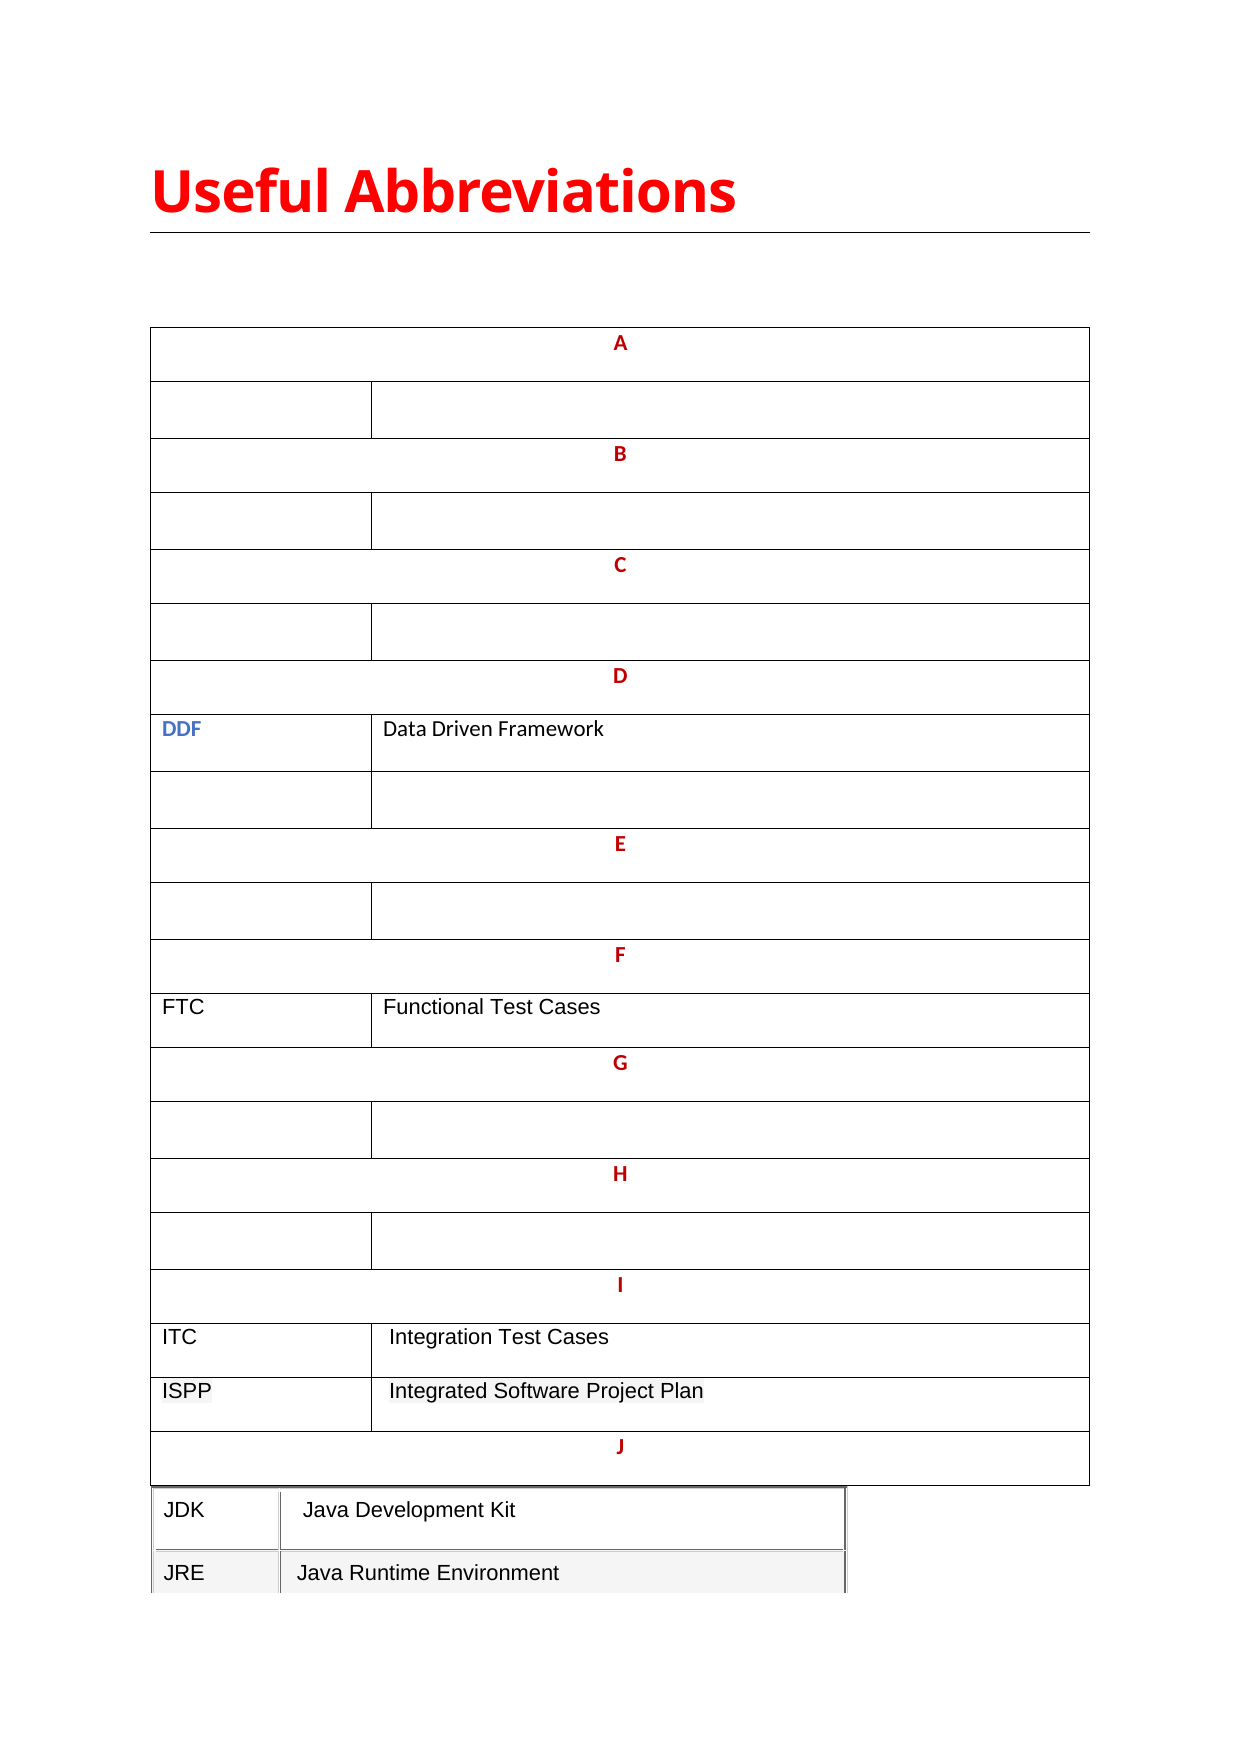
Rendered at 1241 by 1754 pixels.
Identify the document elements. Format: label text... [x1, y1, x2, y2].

table_cell I [151, 1270, 1089, 1322]
table_cell B [151, 439, 1089, 492]
table_cell FTC [151, 994, 371, 1047]
table_cell [372, 604, 1089, 660]
table_cell [151, 1213, 371, 1269]
table_cell D [151, 661, 1089, 713]
table_cell Data Driven Framework [372, 715, 1089, 771]
table_cell [151, 604, 371, 660]
table_cell DDF [151, 715, 371, 771]
table_header JDK [154, 1489, 279, 1549]
table_cell ISPP [151, 1378, 371, 1431]
table_cell Functional Test Cases [372, 994, 1089, 1047]
table_cell J [151, 1432, 1089, 1485]
title Useful Abbreviations [150, 150, 1090, 232]
table_cell [151, 1102, 371, 1158]
table_cell Integration Test Cases [372, 1324, 1089, 1377]
table_cell [372, 382, 1089, 438]
table_cell G [151, 1048, 1089, 1101]
table_cell [151, 883, 371, 939]
table_cell [372, 883, 1089, 939]
table_cell F [151, 940, 1089, 992]
table_cell [151, 382, 371, 438]
table_cell [151, 772, 371, 828]
table_cell [151, 493, 371, 549]
table_cell E [151, 829, 1089, 882]
table_cell [372, 1102, 1089, 1158]
table_cell [372, 493, 1089, 549]
table_cell Integrated Software Project Plan [372, 1378, 1089, 1431]
table_cell JRE [152, 1549, 279, 1593]
table_header A [151, 328, 1089, 381]
table_cell ITC [151, 1324, 371, 1377]
table_cell [372, 1213, 1089, 1269]
table_cell [372, 772, 1089, 828]
table_header Java Development Kit [280, 1489, 844, 1549]
table_cell H [151, 1159, 1089, 1212]
table_cell C [151, 550, 1089, 603]
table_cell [280, 1549, 846, 1593]
